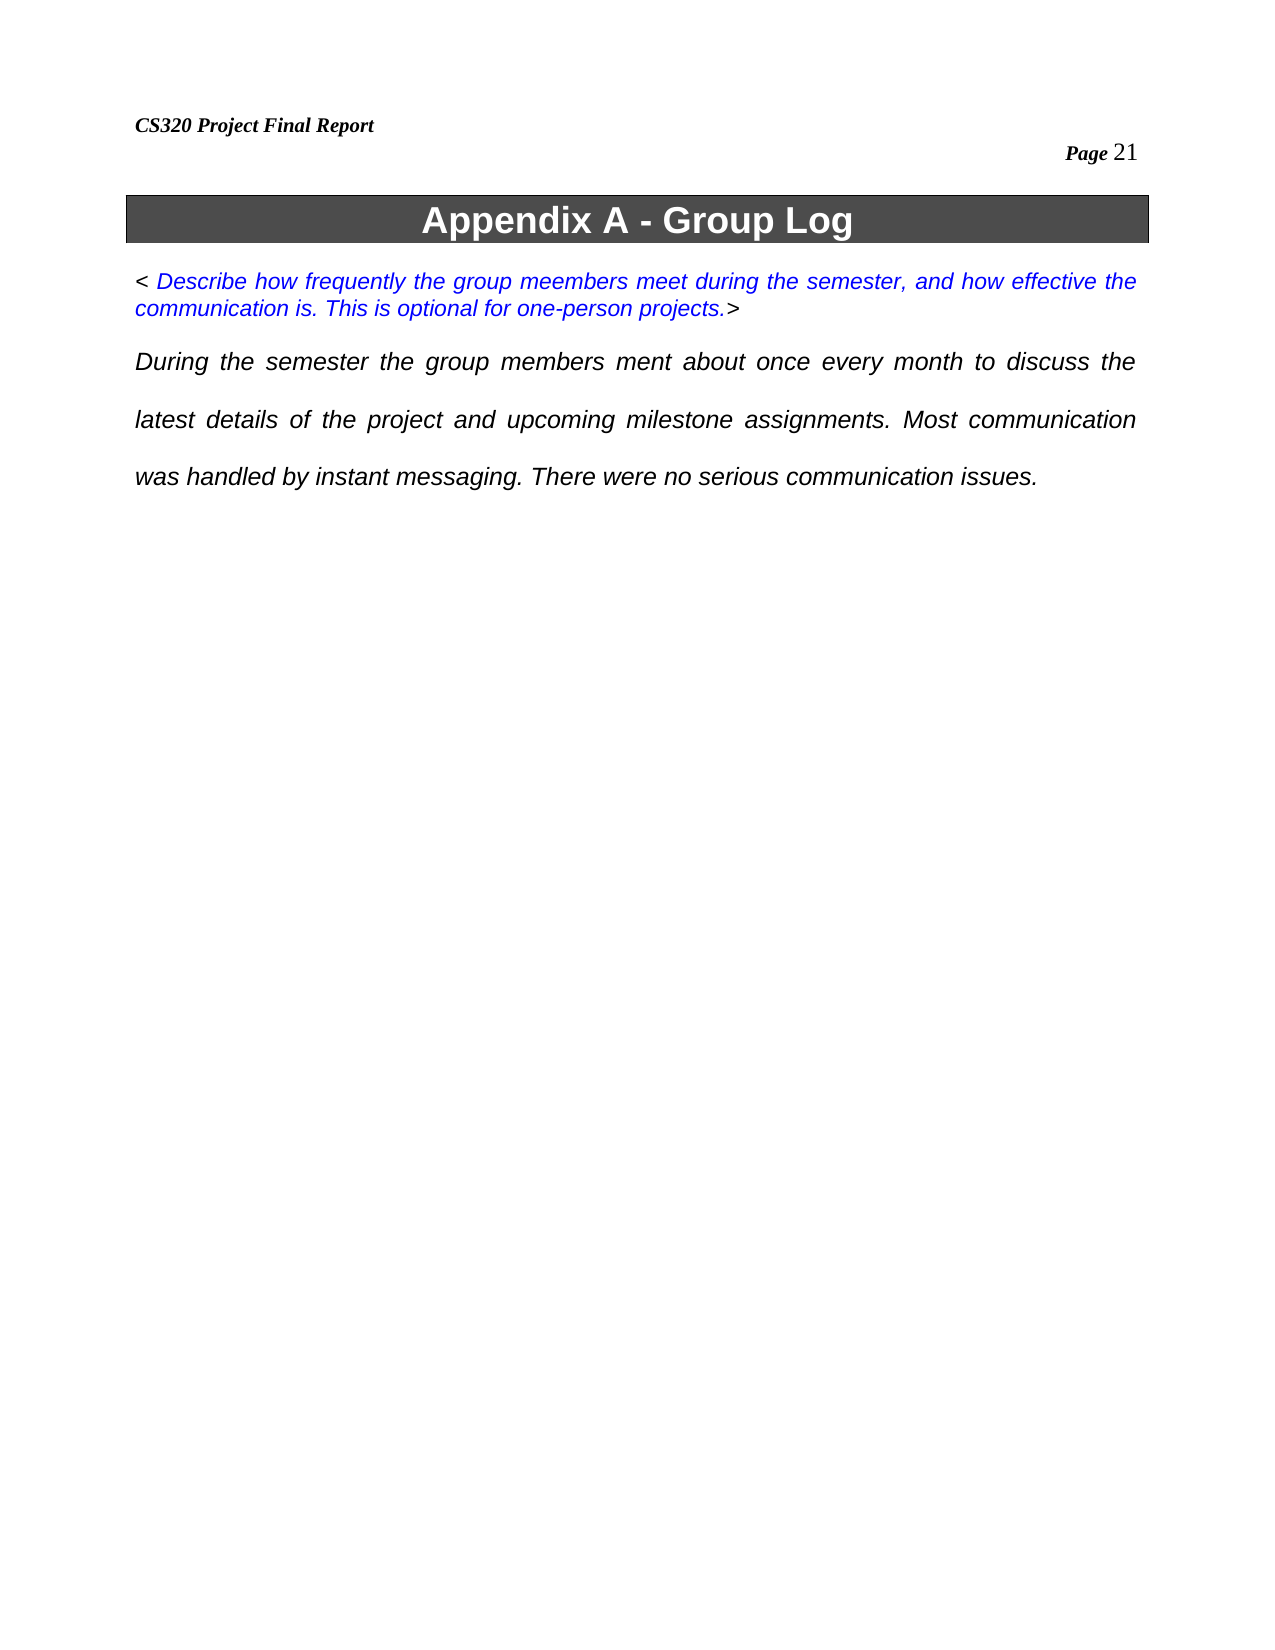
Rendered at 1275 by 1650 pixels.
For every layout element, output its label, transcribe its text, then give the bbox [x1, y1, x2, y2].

text During the semester the group members ment about once every month to discuss the latest details of the project and upcoming milestone assignments. Most communication was handled by instant messaging. There were no serious communication issues. [135, 347, 1140, 491]
text < Describe how frequently the group meembers meet during the semester, and how effective the communication is. This is optional for one-person projects.> [135, 268, 1140, 321]
text Appendix A - Group Log [127, 196, 1148, 243]
